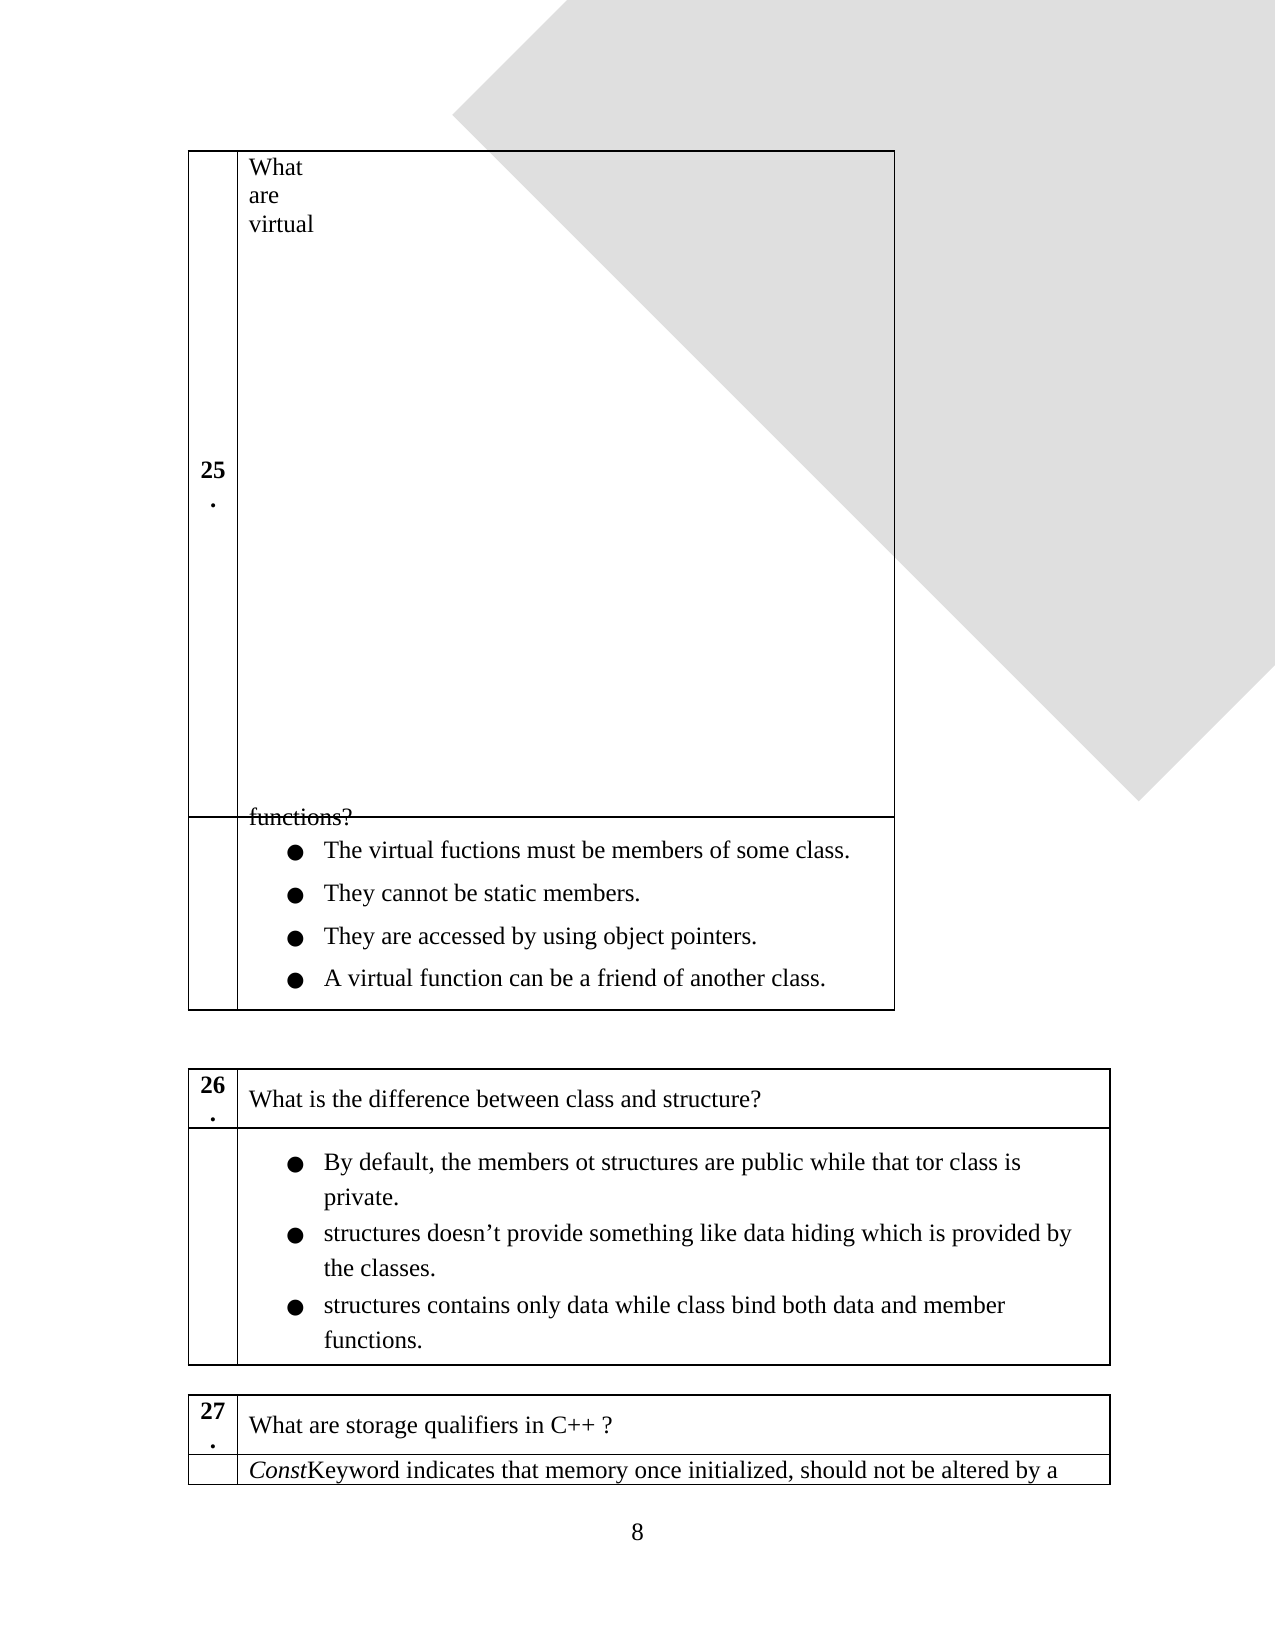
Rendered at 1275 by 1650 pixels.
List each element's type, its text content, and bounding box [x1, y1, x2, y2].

table_header What are virtual functions? [238, 152, 894, 816]
table_header 27. [189, 1396, 237, 1453]
table_cell By default, the members ot structures are public while that tor class is private. structures doesn’t provide something like data hiding which is provided by the classes. structures contains only data while class bind both data and member functions. [238, 1129, 1109, 1364]
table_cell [238, 1455, 1109, 1484]
table_header 26. [189, 1070, 237, 1127]
table_header What is the difference between class and structure? [238, 1070, 1109, 1127]
table_header What are storage qualifiers in C++ ? [238, 1396, 1109, 1453]
table_cell [189, 818, 237, 1009]
table_cell [189, 1129, 237, 1364]
table_header 25. [189, 152, 237, 816]
table_cell The virtual fuctions must be members of some class. They cannot be static members. They are accessed by using object pointers. A virtual function can be a friend of another class. [238, 818, 894, 1009]
table_cell [189, 1455, 237, 1484]
